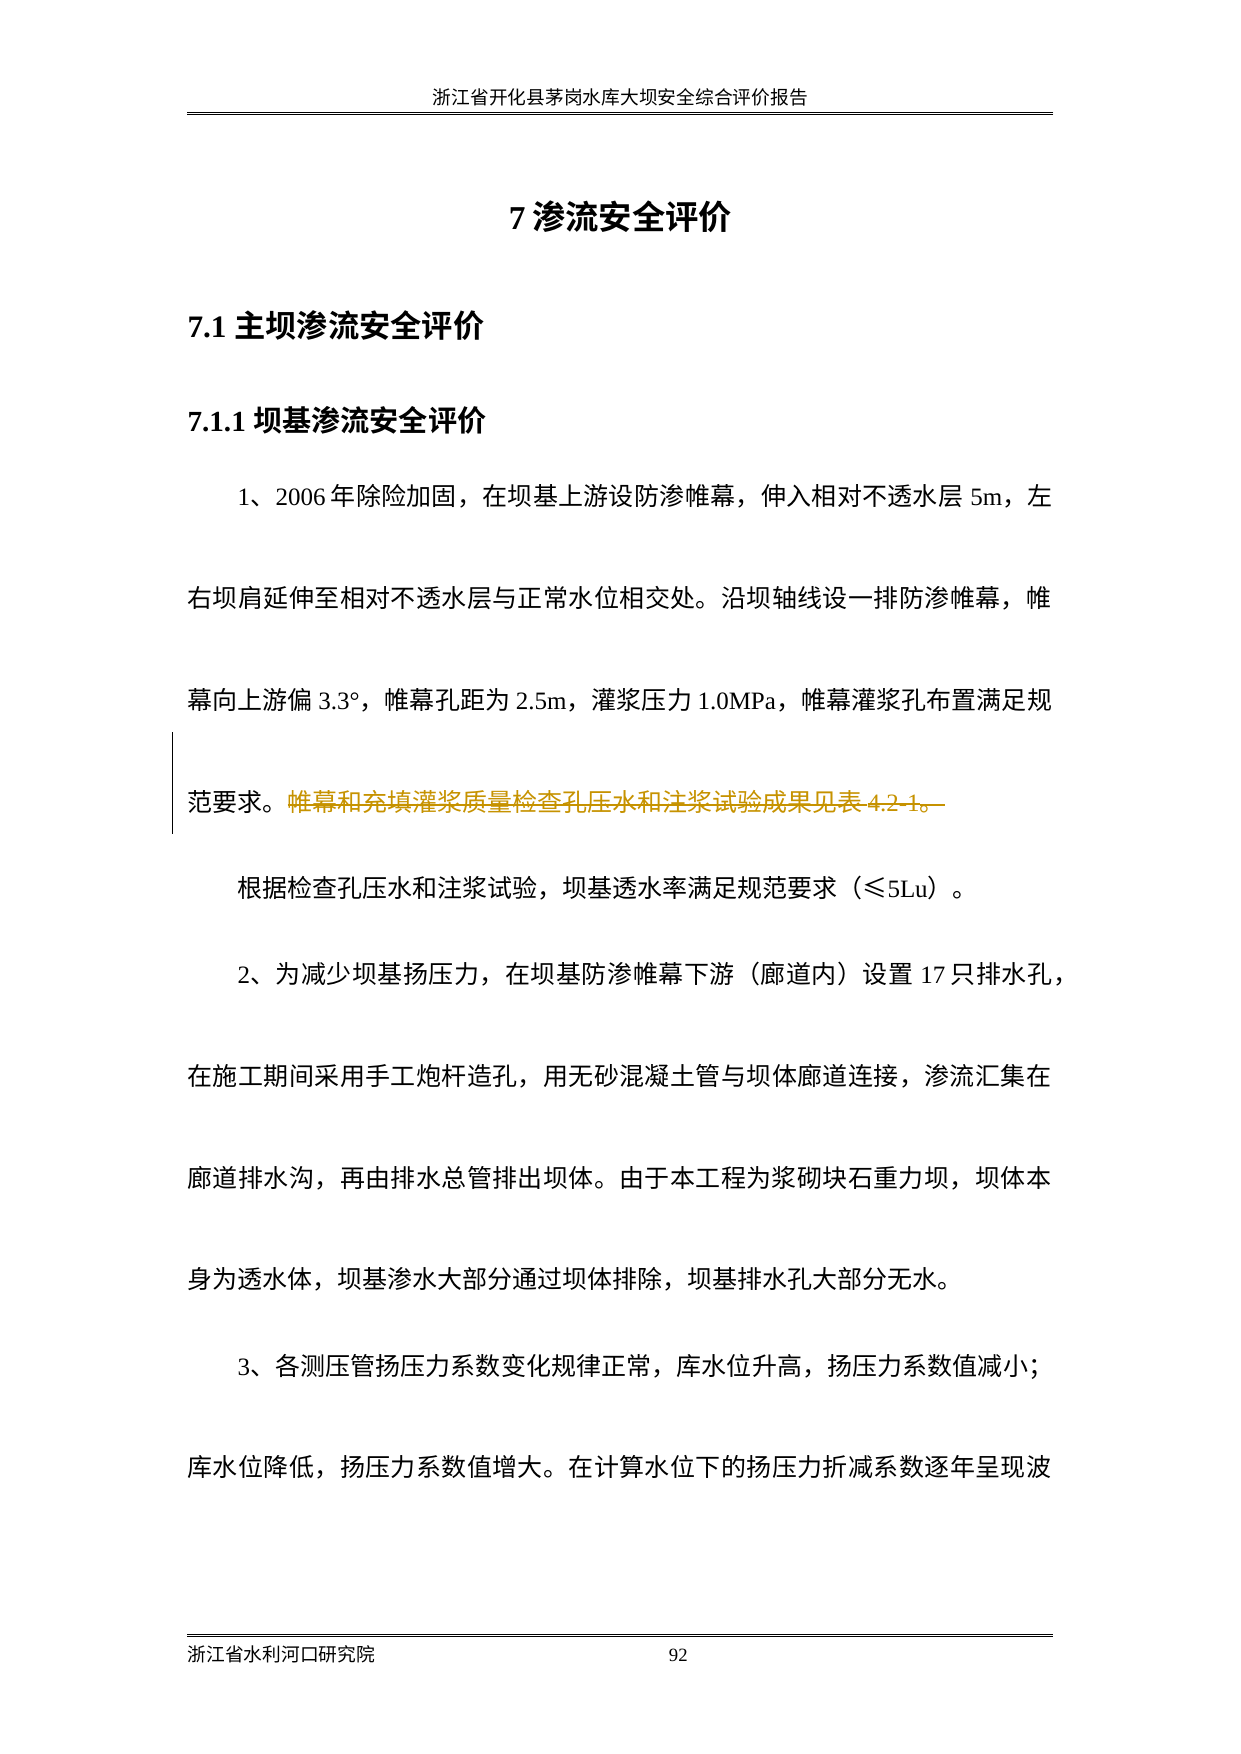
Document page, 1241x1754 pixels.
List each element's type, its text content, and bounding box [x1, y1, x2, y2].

subtitle 7.1.1 坝基渗流安全评价 [187, 397, 1053, 439]
text 1、2006年除险加固，在坝基上游设防渗帷幕，伸入相对不透水层5m，左右坝肩延伸至相对不透水层与正常水位相交处。沿坝轴线设一排防渗帷幕，帷幕向上游偏3.3°，帷幕孔距为2.5m，灌浆压力1.0MPa，帷幕灌浆孔布置满足规范要求。 [187, 461, 1053, 834]
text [187, 1330, 1053, 1500]
subtitle 7.1 主坝渗流安全评价 [187, 290, 1053, 358]
text 根据检查孔压水和注浆试验，坝基透水率满足规范要求（≤5Lu）。 [187, 852, 1053, 920]
subtitle 7渗流安全评价 [187, 181, 1053, 249]
text 2、为减少坝基扬压力，在坝基防渗帷幕下游（廊道内）设置17只排水孔，在施工期间采用手工炮杆造孔，用无砂混凝土管与坝体廊道连接，渗流汇集在廊道排水沟，再由排水总管排出坝体。由于本工程为浆砌块石重力坝，坝体本身为透水体，坝基渗水大部分通过坝体排除，坝基排水孔大部分无水。 [187, 938, 1053, 1312]
